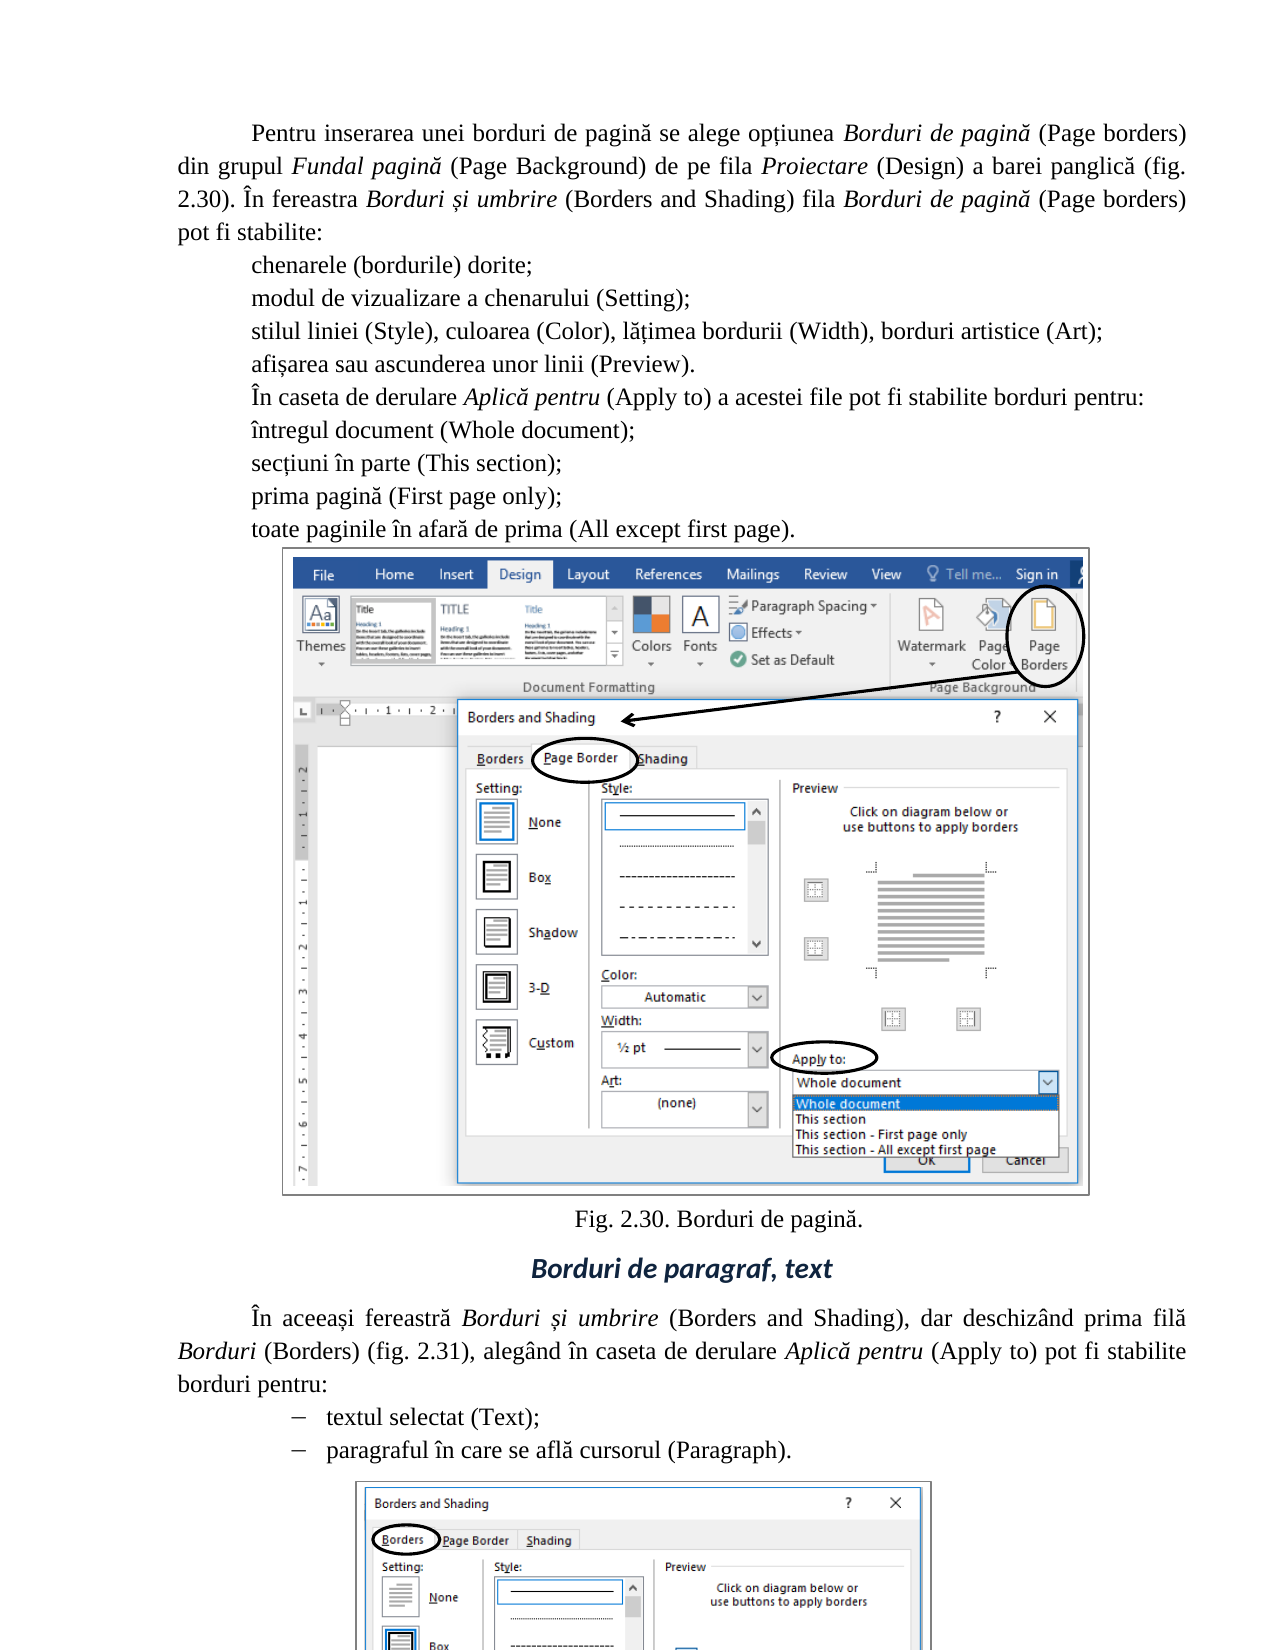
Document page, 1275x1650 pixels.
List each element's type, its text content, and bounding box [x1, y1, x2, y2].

picture [1009, 588, 1082, 684]
text secțiuni în parte (This section); [177, 448, 1186, 477]
text stilul liniei (Style), culoarea (Color), lățimea bordurii (Width), borduri artistice (Art); [177, 316, 1186, 345]
text toate paginile în afară de prima (All except first page). [177, 514, 1186, 543]
text modul de vizualizare a chenarului (Setting); [177, 283, 1186, 312]
picture [293, 557, 1083, 1186]
text chenarele (bordurile) dorite; [177, 250, 1186, 279]
text Pentru inserarea unei borduri de pagină se alege opțiunea Borduri de pagină (Page borders) din grupul Fundal pagină (Page Background) de pe fila Proiectare (Design) a barei panglică (fig. 2.30). În fereastra Borduri și umbrire (Borders and Shading) fila Borduri de pagină (Page borders) pot fi stabilite: [177, 118, 1186, 246]
text În caseta de derulare Aplică pentru (Apply to) a acestei file pot fi stabilite borduri pentru: [177, 382, 1186, 411]
text întregul document (Whole document); [177, 415, 1186, 444]
picture [364, 1487, 923, 1650]
text afișarea sau ascunderea unor linii (Preview). [177, 349, 1186, 378]
text prima pagină (First page only); [177, 481, 1186, 510]
text Borduri de paragraf, text [177, 1250, 1186, 1286]
list textul selectat (Text); [288, 1402, 1186, 1431]
list paragraful în care se află cursorul (Paragraph). [288, 1435, 1186, 1464]
text În aceeași fereastră Borduri și umbrire (Borders and Shading), dar deschizând prima filă Borduri (Borders) (fig. 2.31), alegând în caseta de derulare Aplică pentru (Apply to) pot fi stabilite borduri pentru: [177, 1303, 1186, 1398]
